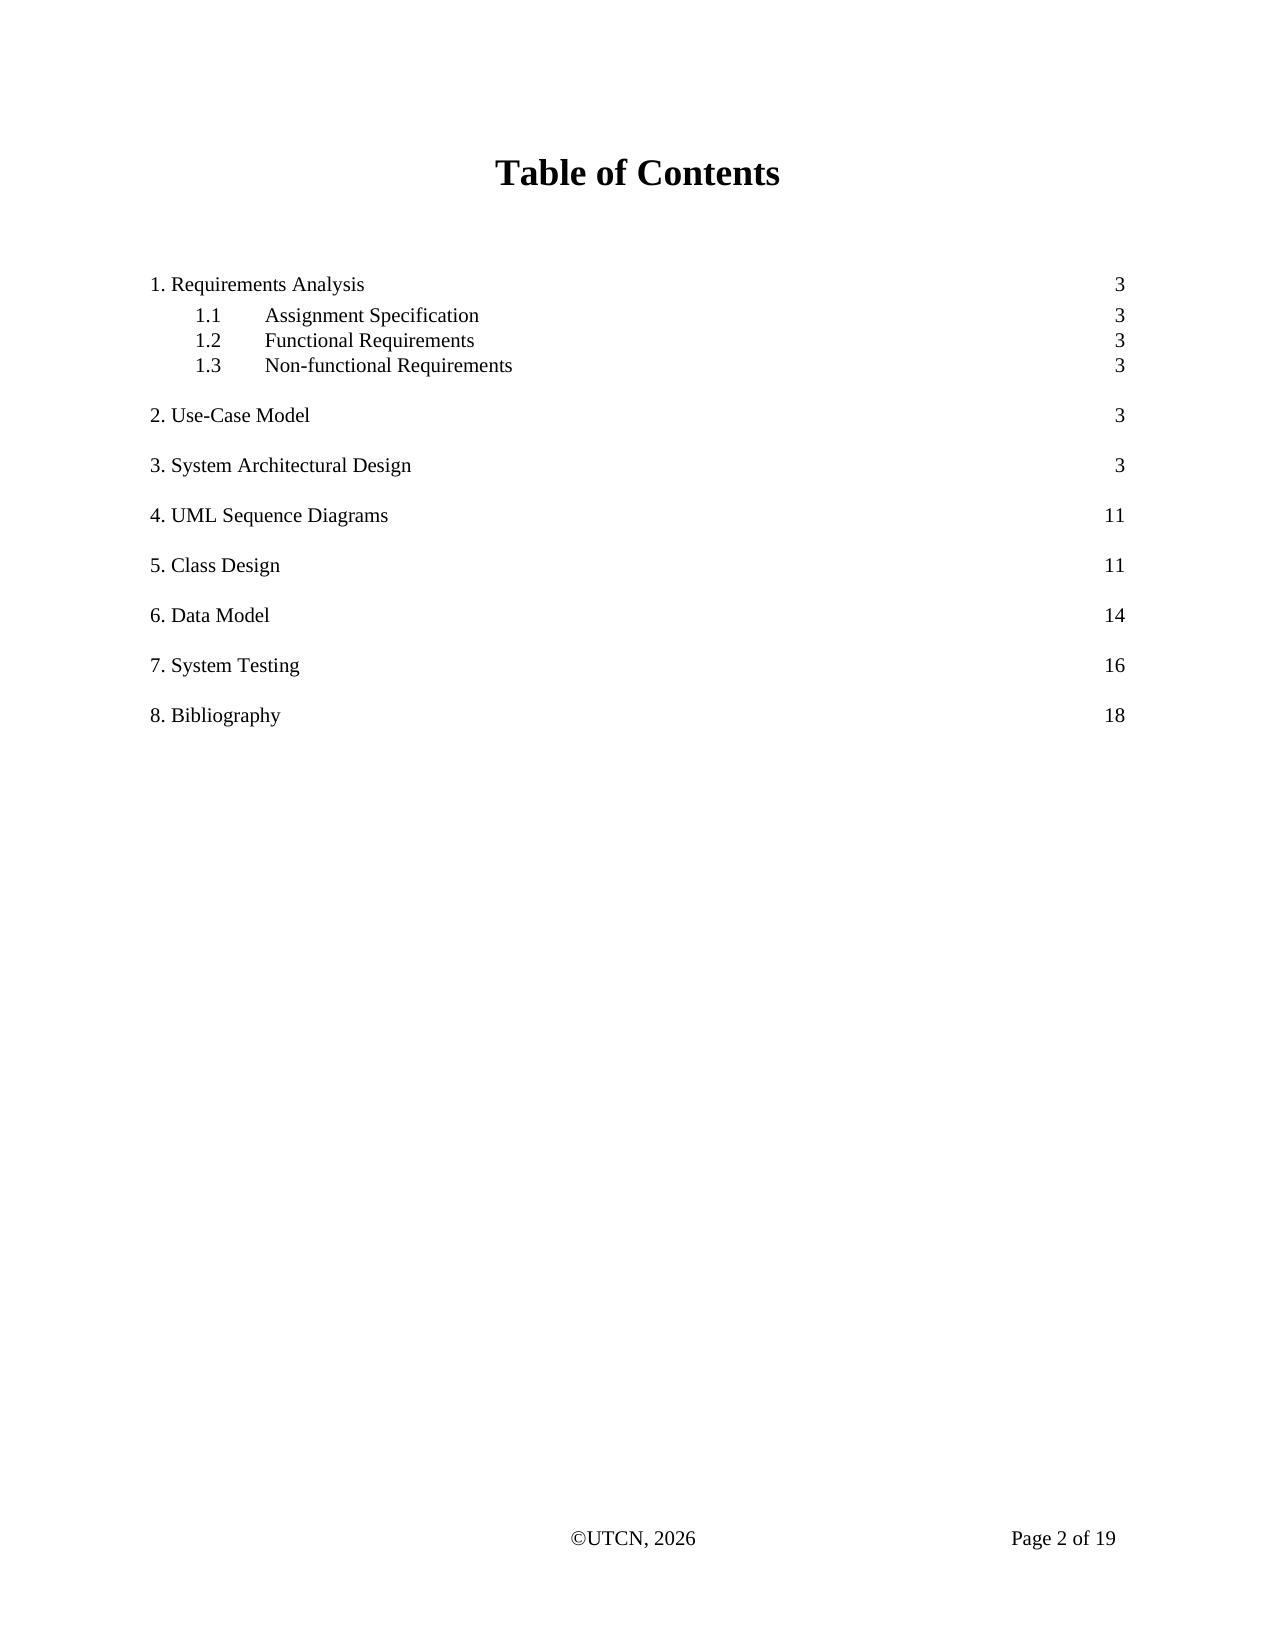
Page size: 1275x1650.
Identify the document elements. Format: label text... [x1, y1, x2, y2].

text 1.2 Functional Requirements 3 [195, 327, 1050, 352]
text 1. Requirements Analysis 3 [150, 271, 1050, 296]
title Table of Contents [150, 150, 1125, 193]
text 2. Use-Case Model 3 [150, 402, 1050, 427]
text 4. UML Sequence Diagrams 11 [150, 502, 1050, 527]
text 8. Bibliography 18 [150, 702, 1050, 727]
text 7. System Testing 16 [150, 652, 1050, 677]
text 1.3 Non-functional Requirements 3 [195, 352, 1050, 377]
text 1.1 Assignment Specification 3 [195, 302, 1050, 327]
text 3. System Architectural Design 3 [150, 452, 1050, 477]
text 6. Data Model 14 [150, 602, 1050, 627]
text 5. Class Design 11 [150, 552, 1050, 577]
